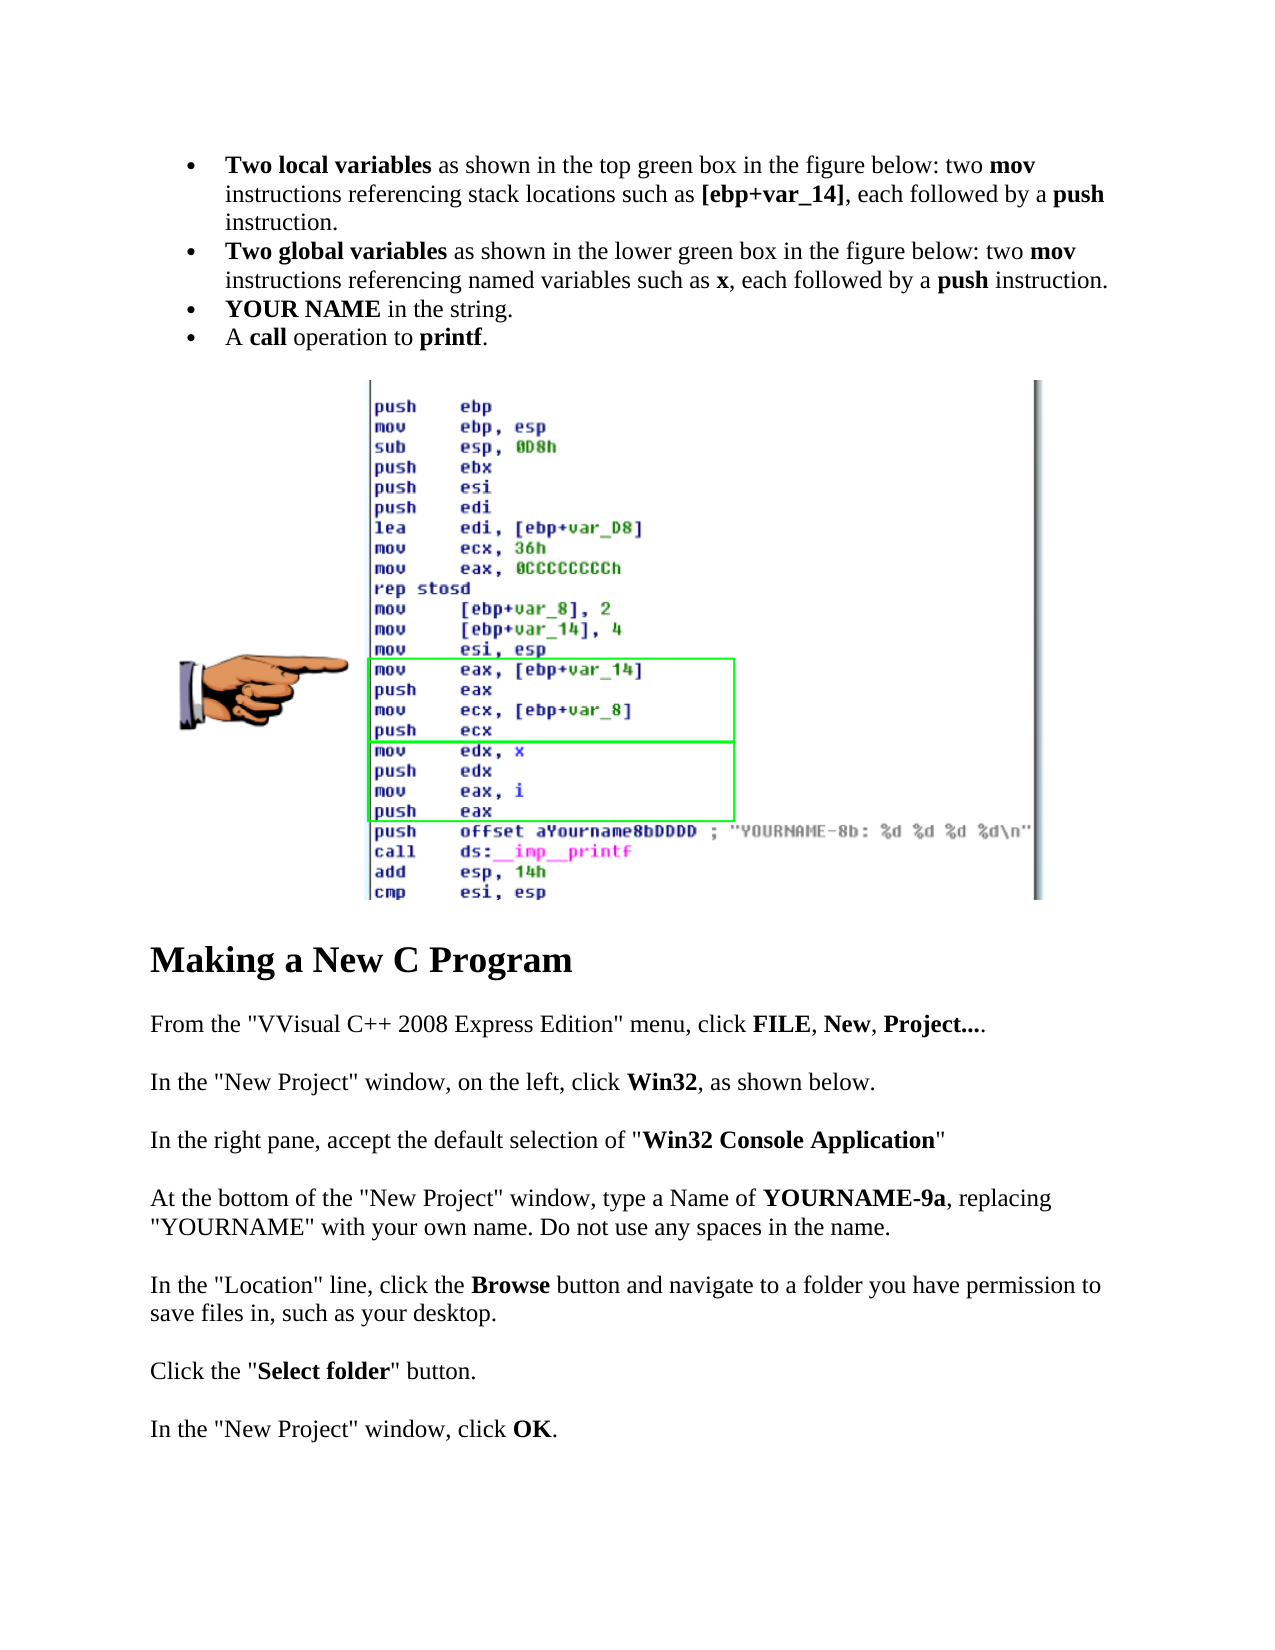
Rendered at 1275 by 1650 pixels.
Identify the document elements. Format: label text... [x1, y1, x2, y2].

text From the "VVisual C++ 2008 Express Edition" menu, click FILE, New, Project.... [150, 1009, 1125, 1038]
text Click the "Select folder" button. [150, 1356, 1125, 1385]
text Making a New C Program [150, 937, 1125, 980]
text In the right pane, accept the default selection of "Win32 Console Application" [150, 1125, 1125, 1154]
text In the "New Project" window, click OK. [150, 1414, 1125, 1443]
text At the bottom of the "New Project" window, type a Name of YOURNAME-9a, replacing "YOURNAME" with your own name. Do not use any spaces in the name. [150, 1183, 1125, 1241]
list A call operation to printf. [187, 322, 1125, 351]
text In the "Location" line, click the Browse button and navigate to a folder you have permission to save files in, such as your desktop. [150, 1270, 1125, 1327]
text In the "New Project" window, on the left, click Win32, as shown below. [150, 1067, 1125, 1096]
list Two local variables as shown in the top green box in the figure below: two mov instructions referencing stack locations such as [ebp+var_14], each followed by a push instruction. [187, 150, 1125, 236]
list YOUR NAME in the string. [187, 294, 1125, 322]
picture [150, 380, 1057, 908]
list Two global variables as shown in the lower green box in the figure below: two mov instructions referencing named variables such as x, each followed by a push instruction. [187, 236, 1125, 294]
